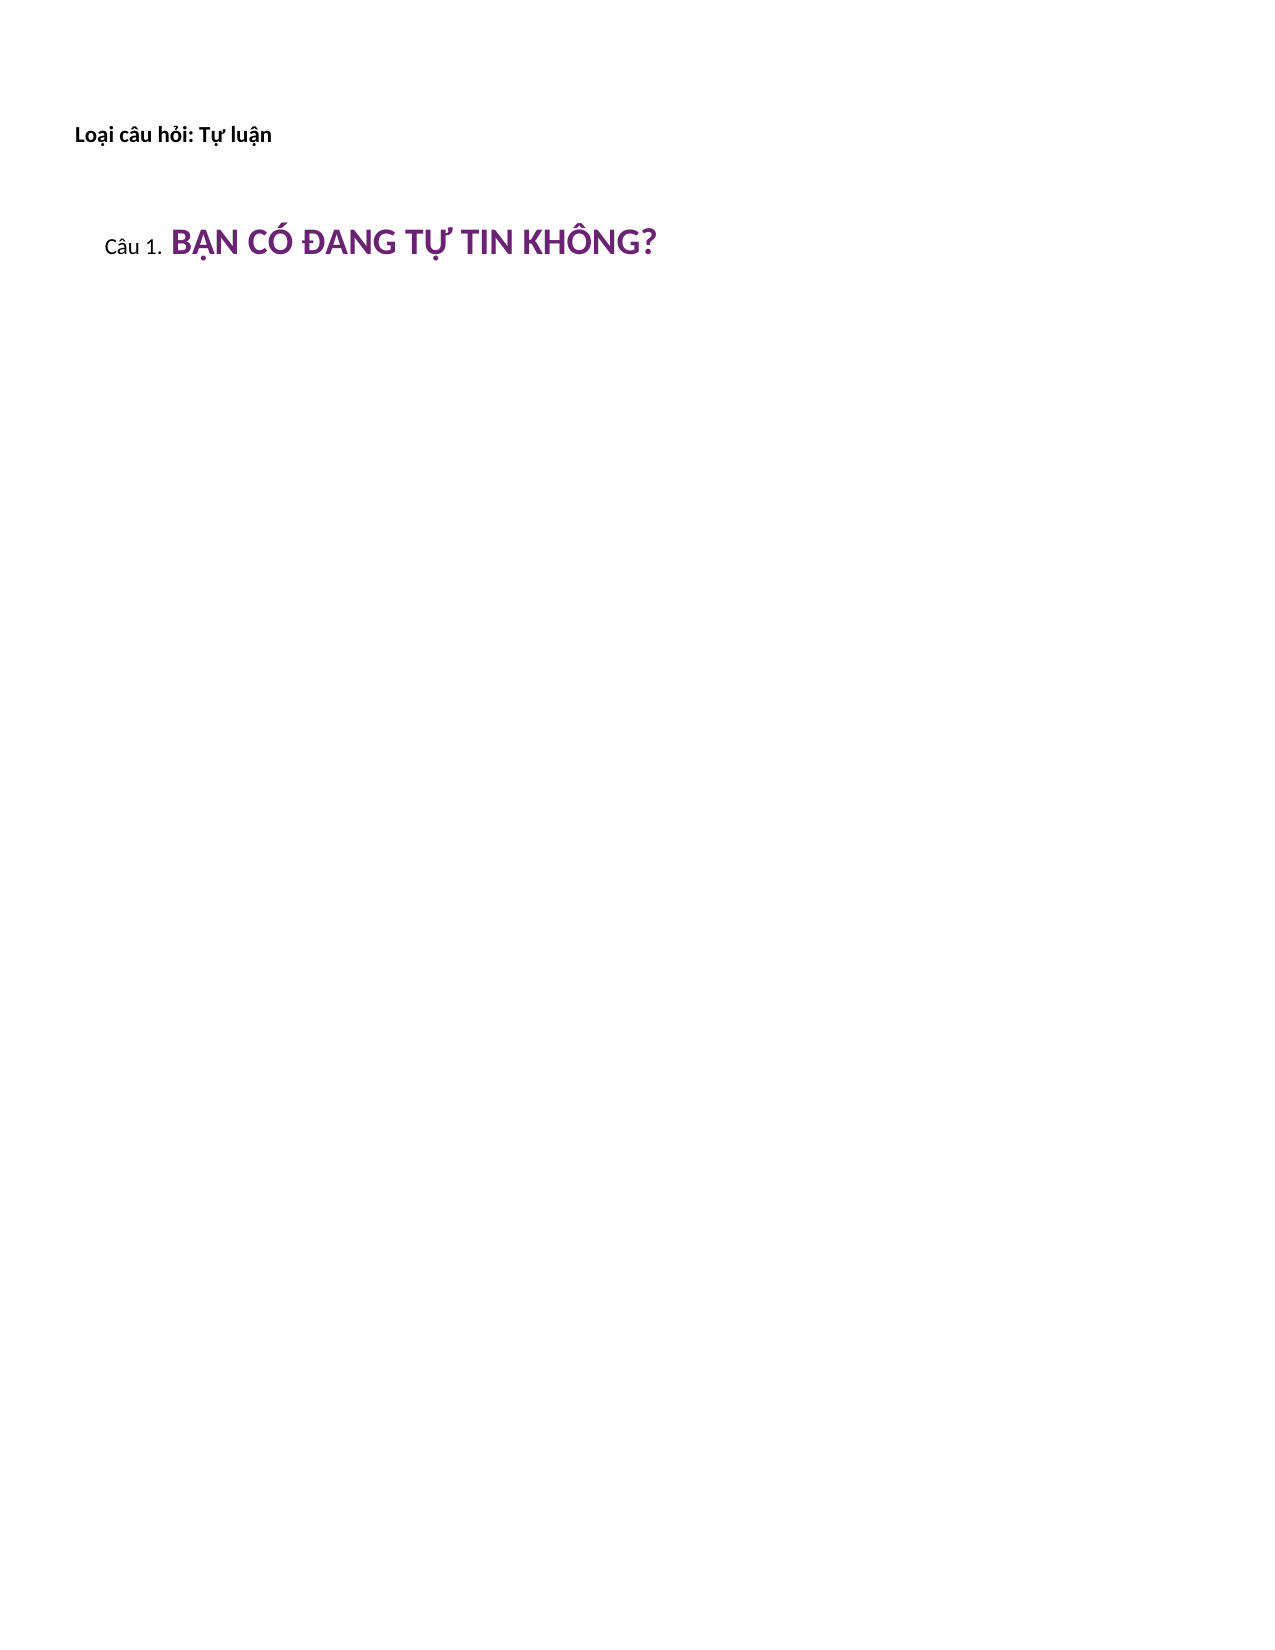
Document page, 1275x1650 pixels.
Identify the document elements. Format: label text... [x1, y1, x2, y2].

text Loại câu hỏi: Tự luận [75, 120, 1048, 148]
text Câu 1. BẠN CÓ ĐANG TỰ TIN KHÔNG? [104, 218, 931, 264]
